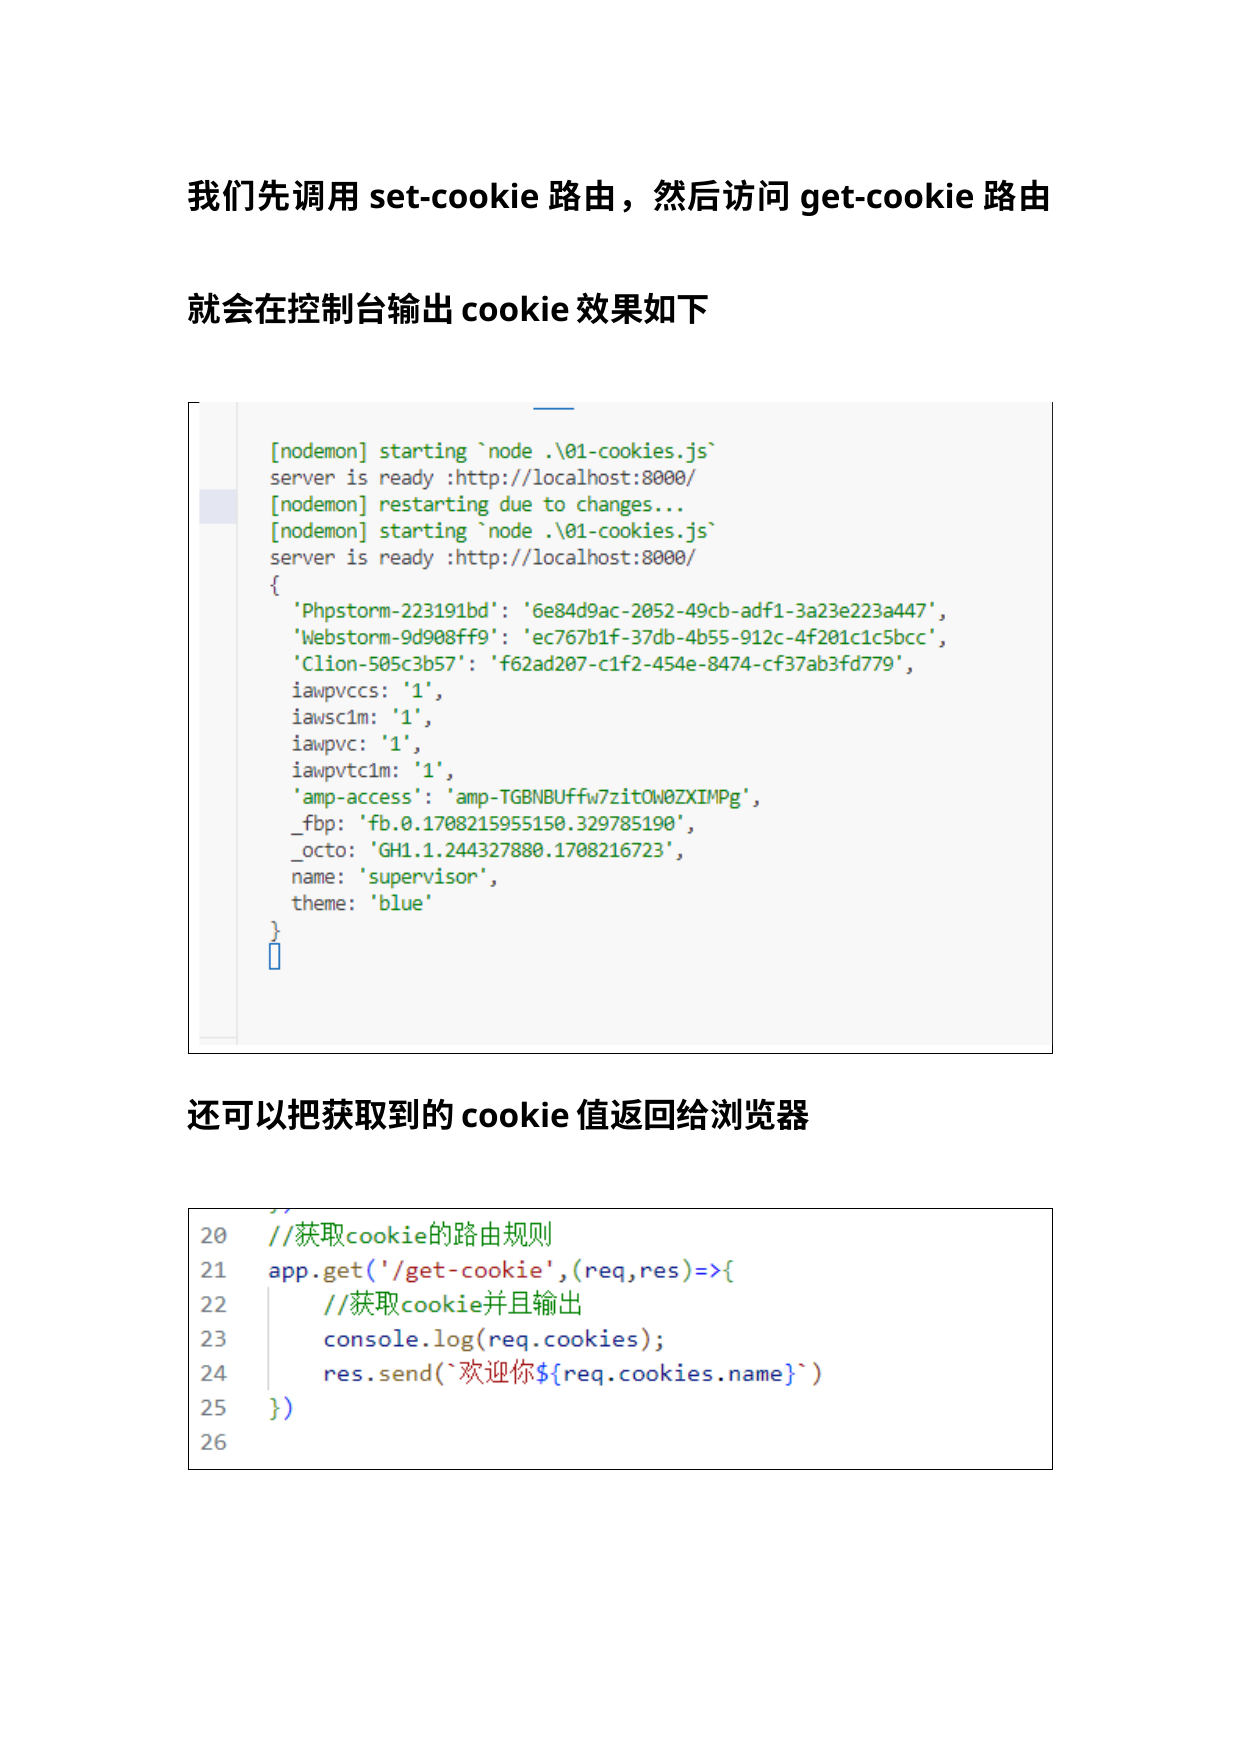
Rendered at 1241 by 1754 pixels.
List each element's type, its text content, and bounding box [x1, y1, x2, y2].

subtitle 还可以把获取到的cookie值返回给浏览器 [187, 1081, 1053, 1146]
table_header [189, 1209, 1052, 1469]
picture [199, 402, 1053, 1045]
subtitle 我们先调用set-cookie路由，然后访问get-cookie路由，就会在控制台输出cookie效果如下 [187, 162, 1053, 339]
table_header [189, 403, 1052, 1053]
picture [199, 1209, 945, 1461]
